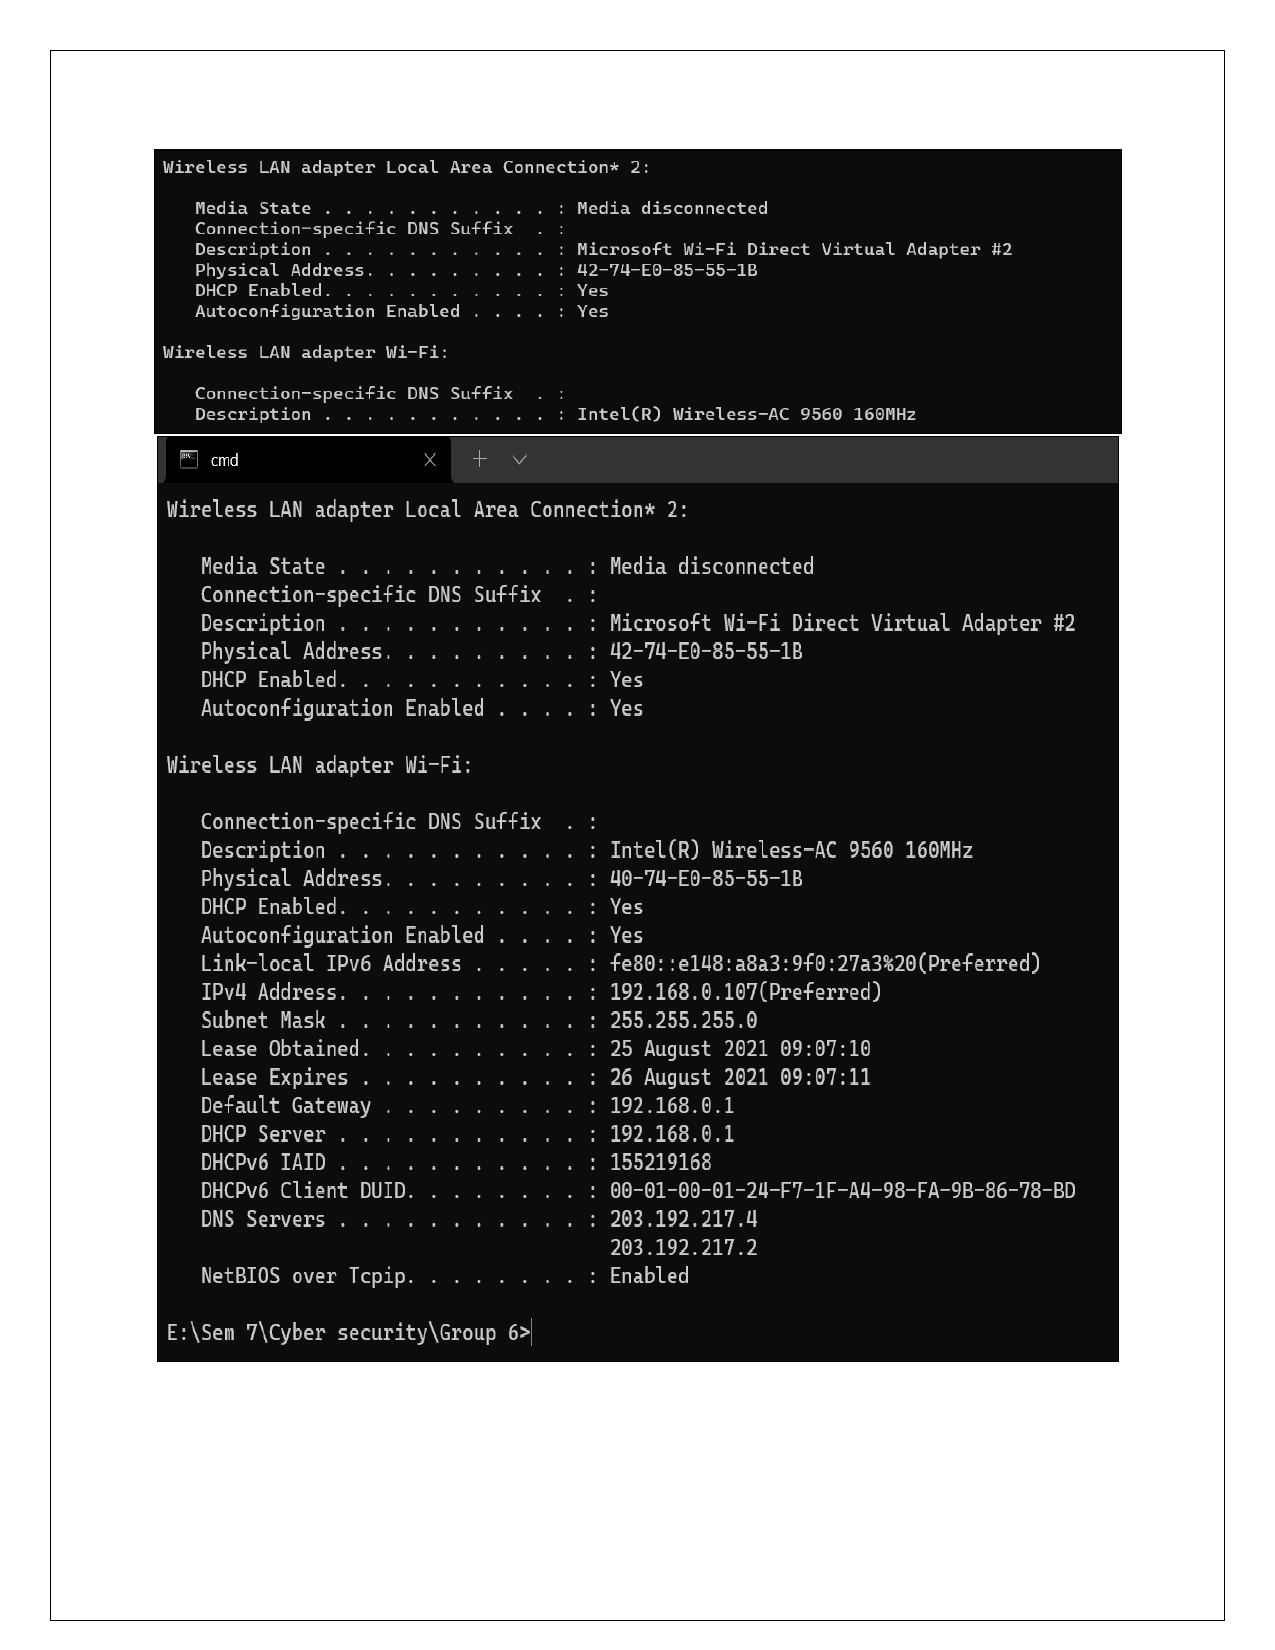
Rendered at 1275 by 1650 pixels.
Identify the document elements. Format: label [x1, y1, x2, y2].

picture [155, 151, 1121, 433]
picture [158, 437, 1118, 1361]
